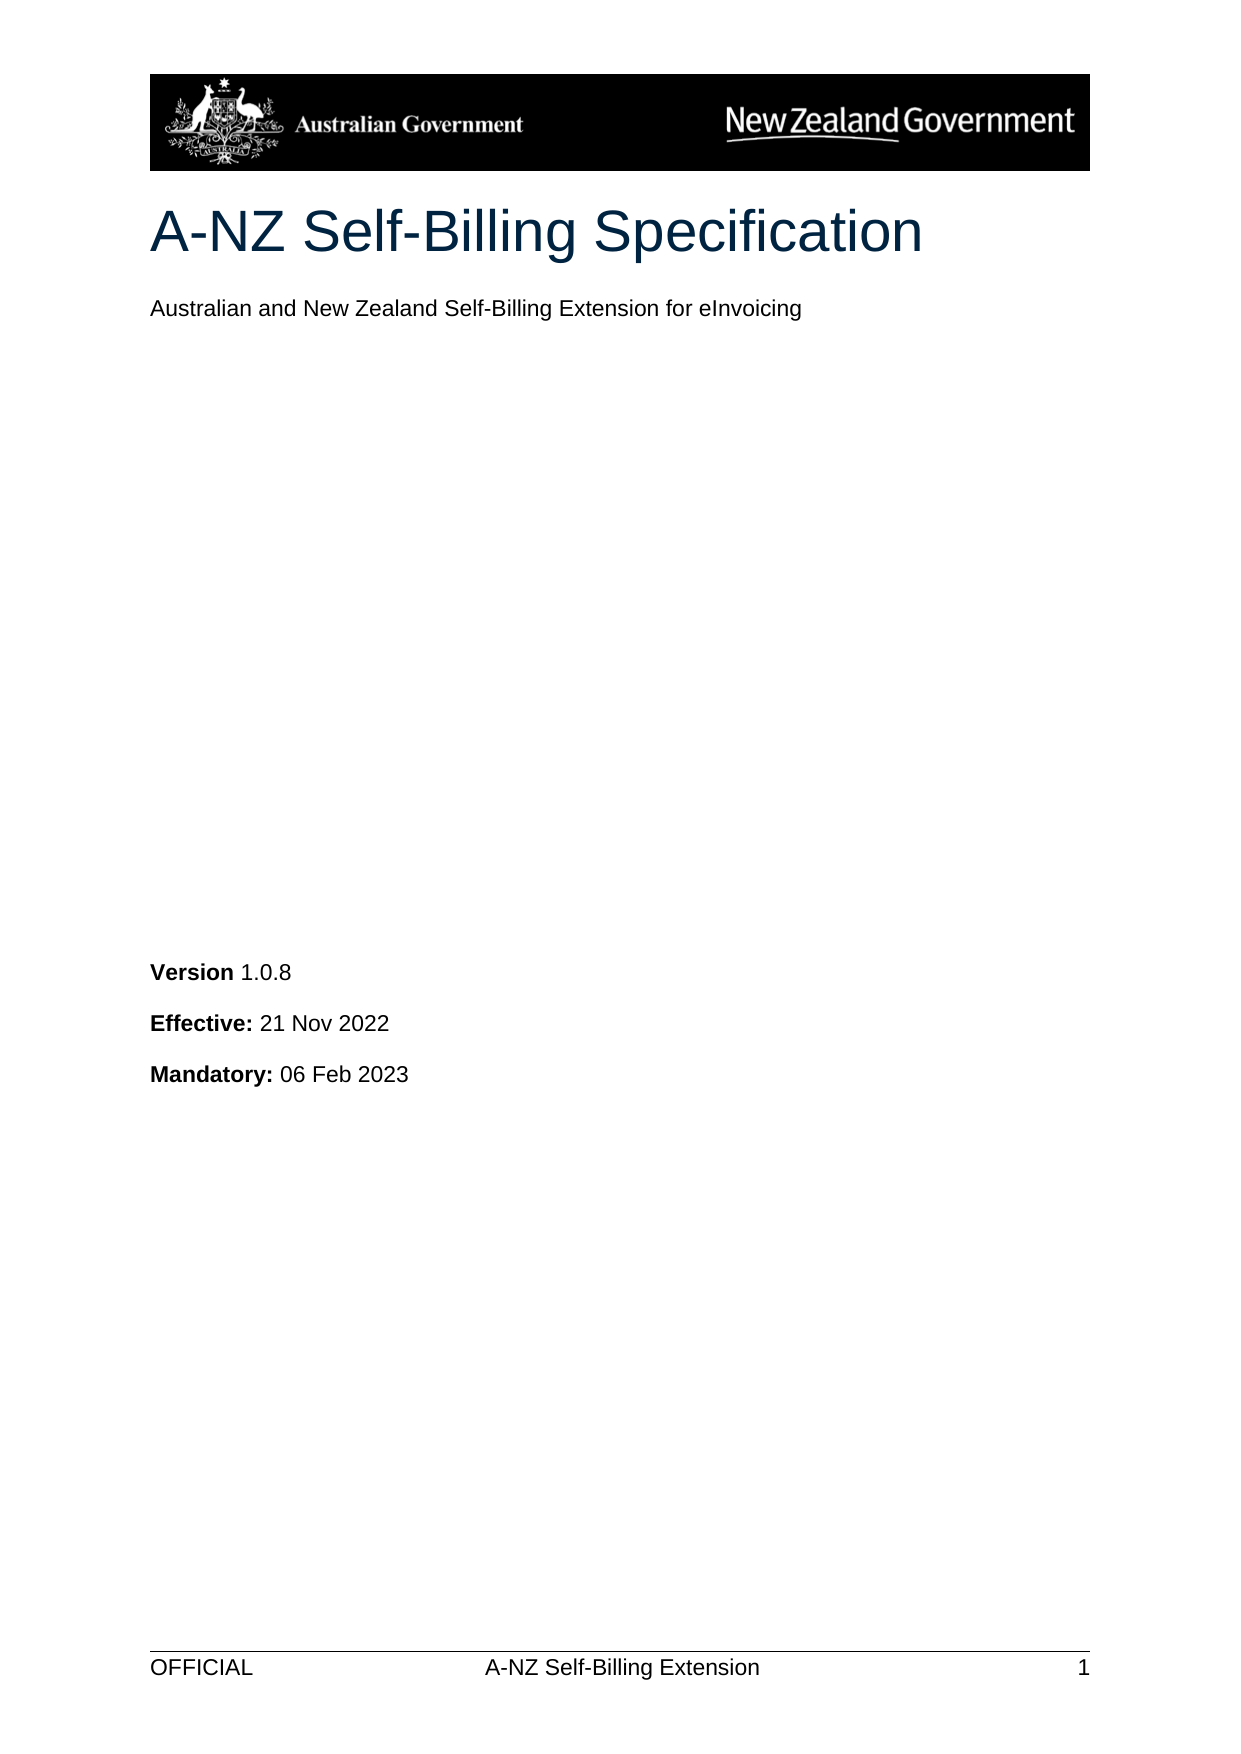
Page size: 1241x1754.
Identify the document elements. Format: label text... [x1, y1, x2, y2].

text A-NZ Self-Billing Specification [150, 197, 1090, 264]
text Version 1.0.8 [150, 959, 1090, 985]
picture [161, 74, 543, 170]
text Mandatory: 06 Feb 2023 [150, 1061, 1090, 1087]
text Australian and New Zealand Self-Billing Extension for eInvoicing [150, 295, 1090, 321]
text Effective: 21 Nov 2022 [150, 1010, 1090, 1036]
picture [719, 74, 1079, 170]
